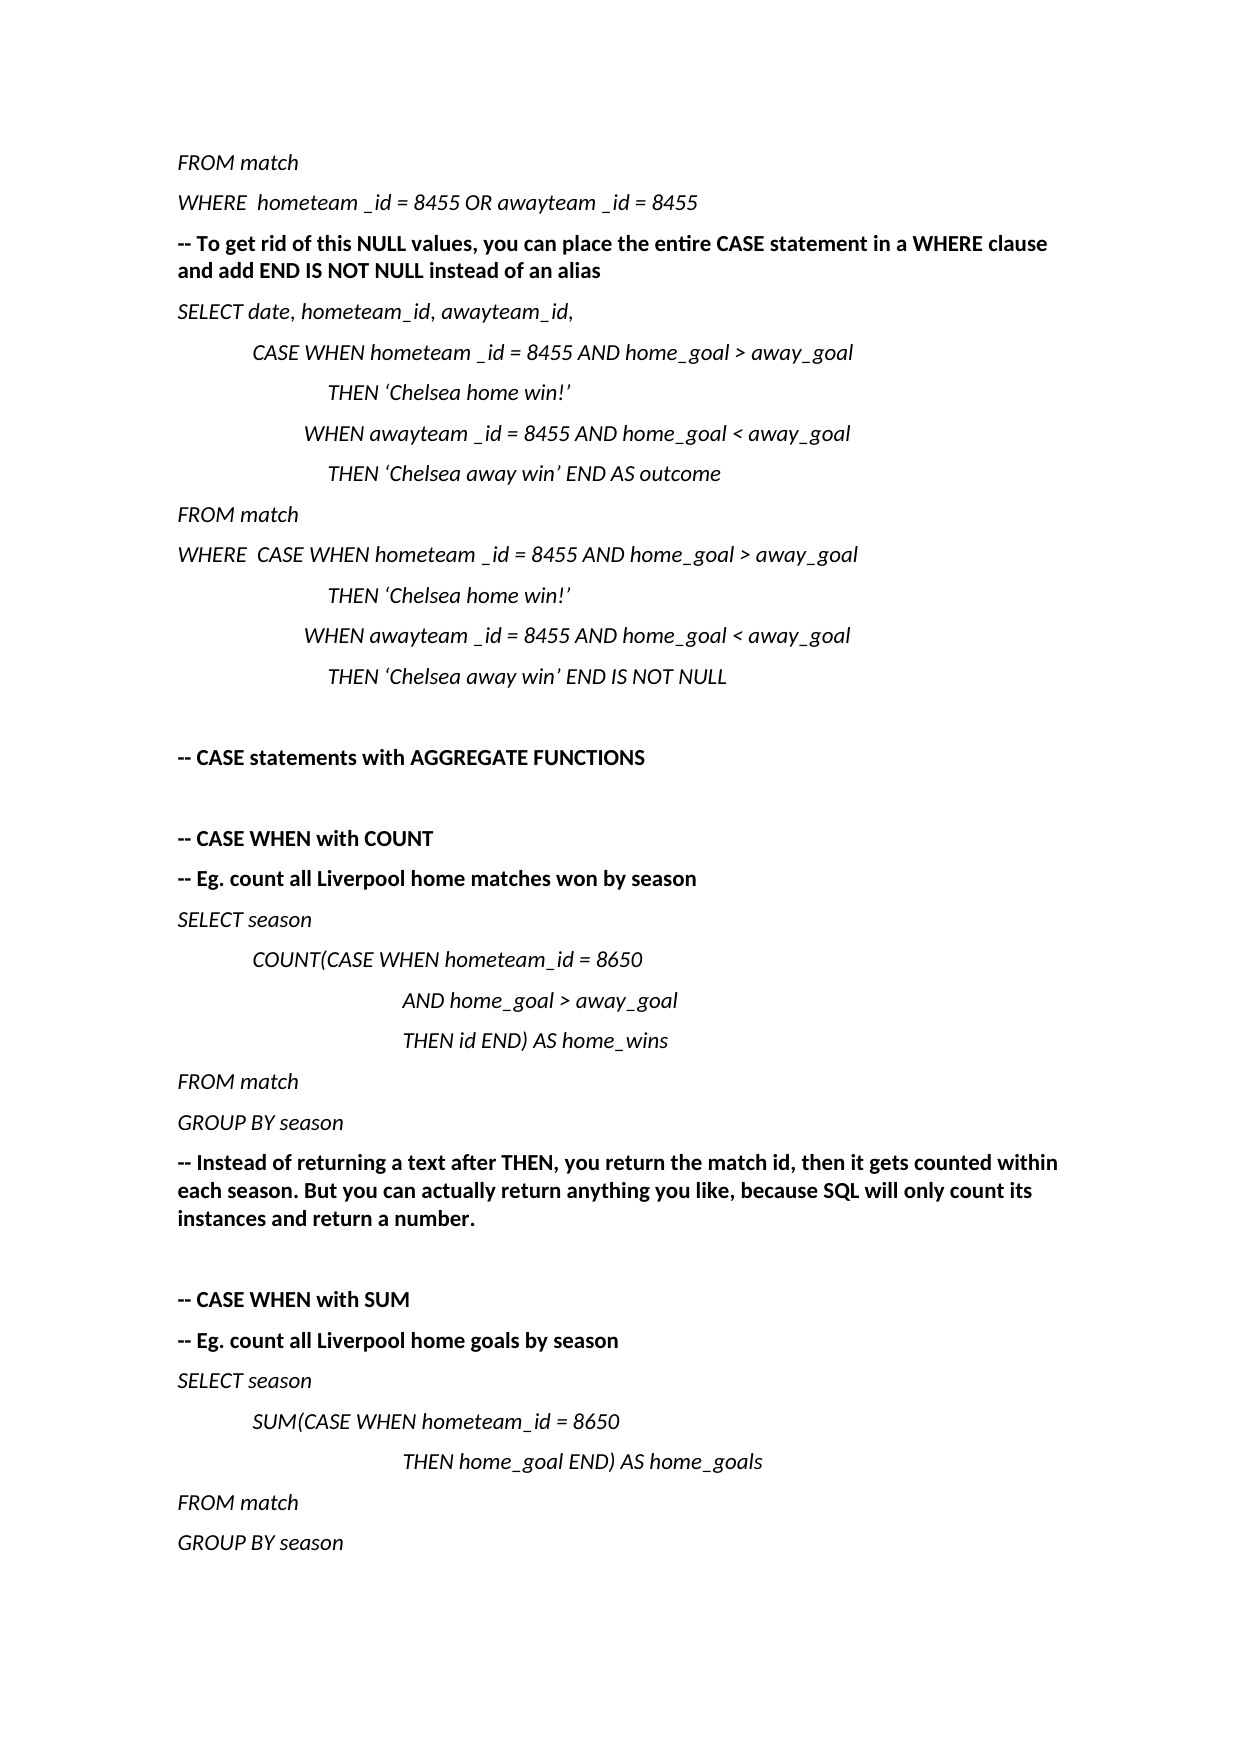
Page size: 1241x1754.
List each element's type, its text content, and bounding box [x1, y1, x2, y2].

text WHEN awayteam _id = 8455 AND home_goal < away_goal [177, 621, 1063, 649]
text -- CASE statements with AGGREGATE FUNCTIONS [177, 743, 1063, 771]
text WHERE hometeam _id = 8455 OR awayteam _id = 8455 [177, 188, 1063, 216]
text FROM match [177, 1067, 1063, 1095]
text -- Instead of returning a text after THEN, you return the match id, then it gets counted within each season. But you can actually return anything you like, because SQL will only count its instances and return a number. [177, 1148, 1063, 1232]
text CASE WHEN hometeam _id = 8455 AND home_goal > away_goal [177, 338, 1063, 366]
text FROM match [177, 1488, 1063, 1516]
text -- To get rid of this NULL values, you can place the entire CASE statement in a WHERE clause and add END IS NOT NULL instead of an alias [177, 229, 1063, 285]
text -- Eg. count all Liverpool home matches won by season [177, 864, 1063, 892]
text GROUP BY season [177, 1528, 1063, 1556]
text SELECT date, hometeam_id, awayteam_id, [177, 297, 1063, 325]
text SUM(CASE WHEN hometeam_id = 8650 [177, 1407, 1063, 1435]
text SELECT season [177, 1366, 1063, 1394]
text WHERE CASE WHEN hometeam _id = 8455 AND home_goal > away_goal [177, 540, 1063, 568]
text FROM match [177, 500, 1063, 528]
text -- CASE WHEN with SUM [177, 1285, 1063, 1313]
text THEN ‘Chelsea away win’ END IS NOT NULL [177, 662, 1063, 690]
text GROUP BY season [177, 1108, 1063, 1136]
text -- Eg. count all Liverpool home goals by season [177, 1326, 1063, 1354]
text THEN id END) AS home_wins [177, 1027, 1063, 1054]
text WHEN awayteam _id = 8455 AND home_goal < away_goal [177, 419, 1063, 447]
text AND home_goal > away_goal [177, 986, 1063, 1014]
text THEN ‘Chelsea home win!’ [177, 378, 1063, 406]
text FROM match [177, 148, 1063, 176]
text -- CASE WHEN with COUNT [177, 824, 1063, 852]
text THEN ‘Chelsea home win!’ [177, 581, 1063, 609]
text COUNT(CASE WHEN hometeam_id = 8650 [177, 946, 1063, 973]
text SELECT season [177, 905, 1063, 933]
text THEN home_goal END) AS home_goals [177, 1447, 1063, 1475]
text THEN ‘Chelsea away win’ END AS outcome [177, 459, 1063, 487]
